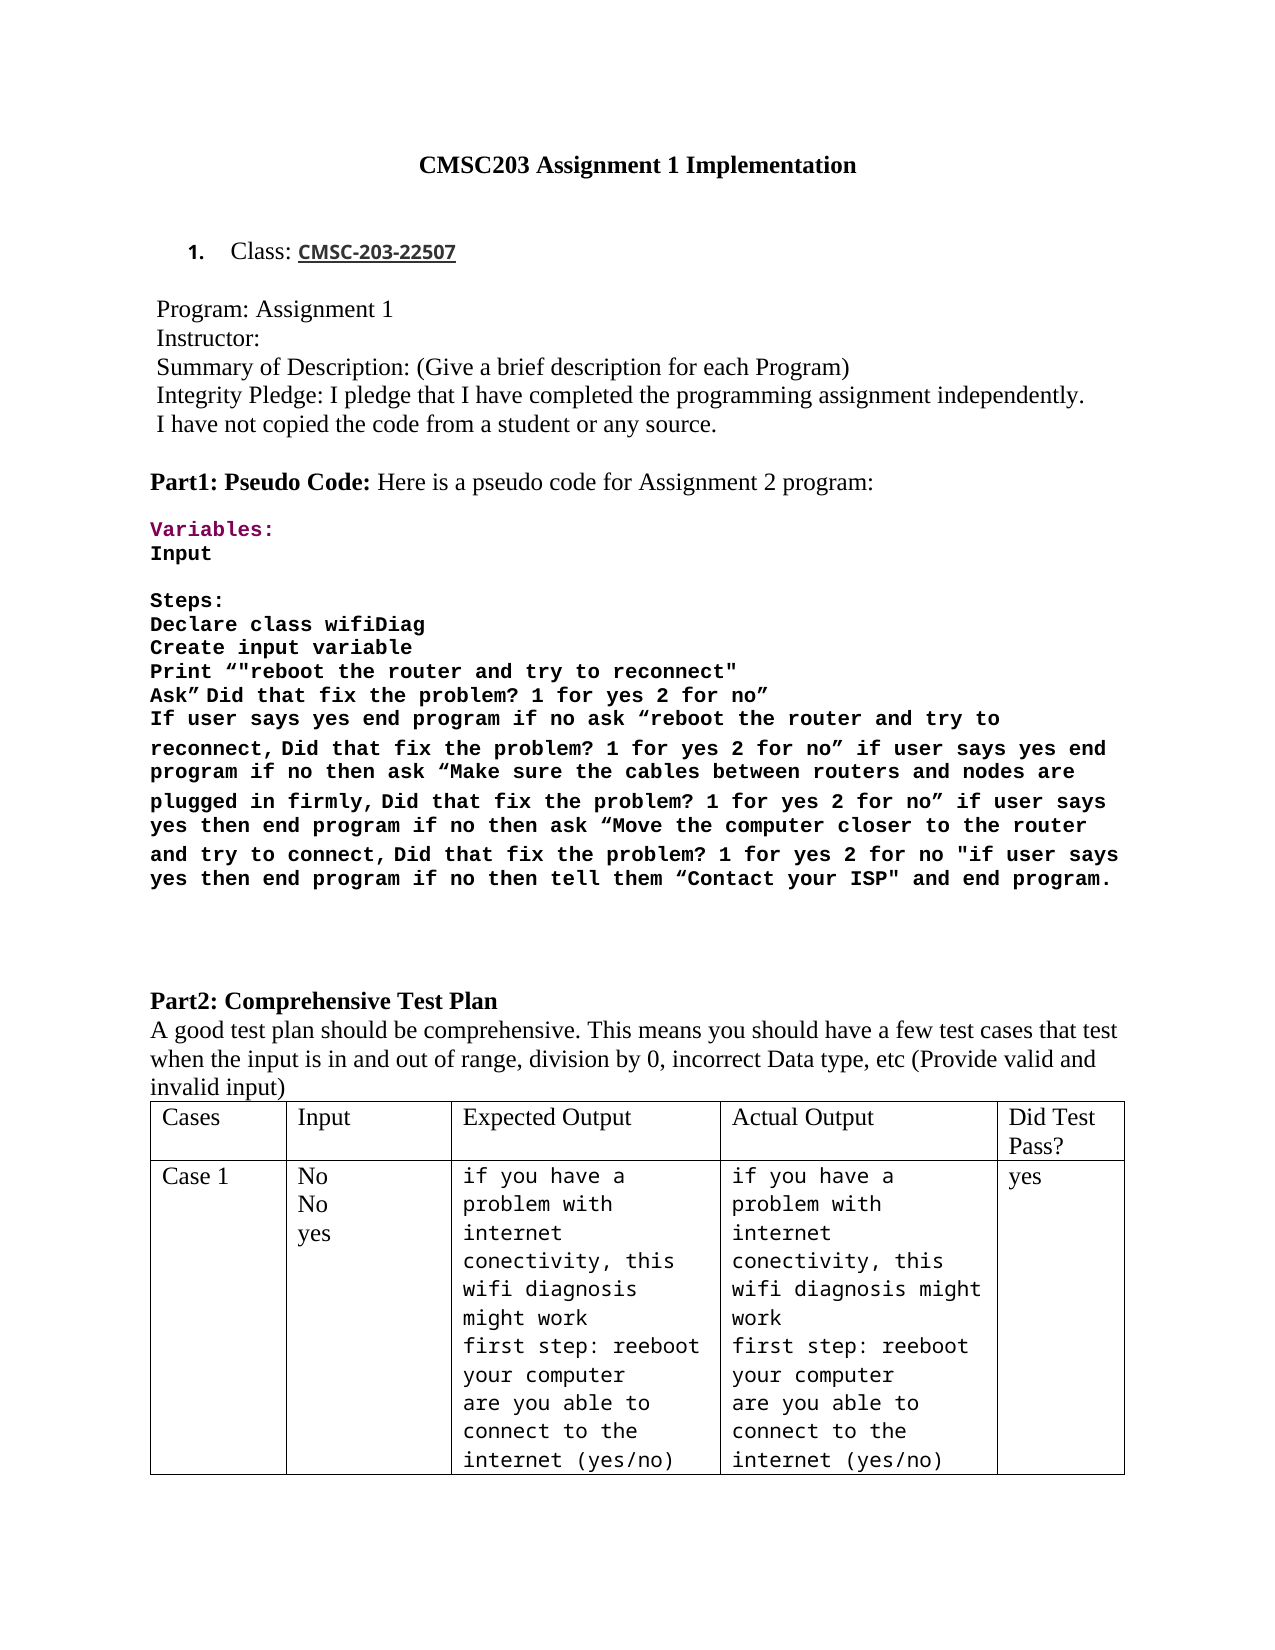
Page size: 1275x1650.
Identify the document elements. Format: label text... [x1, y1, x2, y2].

table_header Actual Output [721, 1102, 997, 1160]
list Class: CMSC-203-22507 [187, 236, 1109, 265]
text CMSC203 Assignment 1 Implementation [150, 150, 1125, 179]
table_cell No No yes [287, 1161, 451, 1473]
text Ask” Did that fix the problem? 1 for yes 2 for no” [150, 684, 1125, 708]
table_header Cases [151, 1102, 286, 1160]
text Create input variable [150, 637, 1125, 661]
text If user says yes end program if no ask “reboot the router and try to reconnect, Did that fix the problem? 1 for yes 2 for no” if user says yes end program if no then ask “Make sure the cables between routers and nodes are plugged in firmly, Did that fix the problem? 1 for yes 2 for no” if user says yes then end program if no then ask “Move the computer closer to the router and try to connect, Did that fix the problem? 1 for yes 2 for no "if user says yes then end program if no then tell them “Contact your ISP" and end program. [150, 708, 1125, 892]
table_header Input [287, 1102, 451, 1160]
text Declare class wifiDiag [150, 614, 1125, 637]
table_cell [452, 1161, 720, 1473]
text Program: Assignment 1 [150, 294, 1125, 323]
text Input [150, 543, 1125, 566]
text Part1: Pseudo Code: Here is a pseudo code for Assignment 2 program: [150, 467, 1125, 495]
text A good test plan should be comprehensive. This means you should have a few test cases that test when the input is in and out of range, division by 0, incorrect Data type, etc (Provide valid and invalid input) [150, 1015, 1125, 1101]
table_header Did Test Pass? [998, 1102, 1124, 1160]
text Steps: [150, 590, 1125, 614]
text I have not copied the code from a student or any source. [150, 409, 1125, 438]
text Summary of Description: (Give a brief description for each Program) [150, 352, 1125, 380]
text Integrity Pledge: I pledge that I have completed the programming assignment independently. [150, 380, 1125, 409]
text Part2: Comprehensive Test Plan [150, 986, 1125, 1015]
table_cell Case 1 [151, 1161, 286, 1473]
table_cell yes [998, 1161, 1124, 1473]
table_header Expected Output [452, 1102, 720, 1160]
text Instructor: [150, 323, 1125, 352]
text Print “"reboot the router and try to reconnect" [150, 661, 1125, 684]
text Variables: [150, 519, 1125, 543]
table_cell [721, 1161, 997, 1473]
